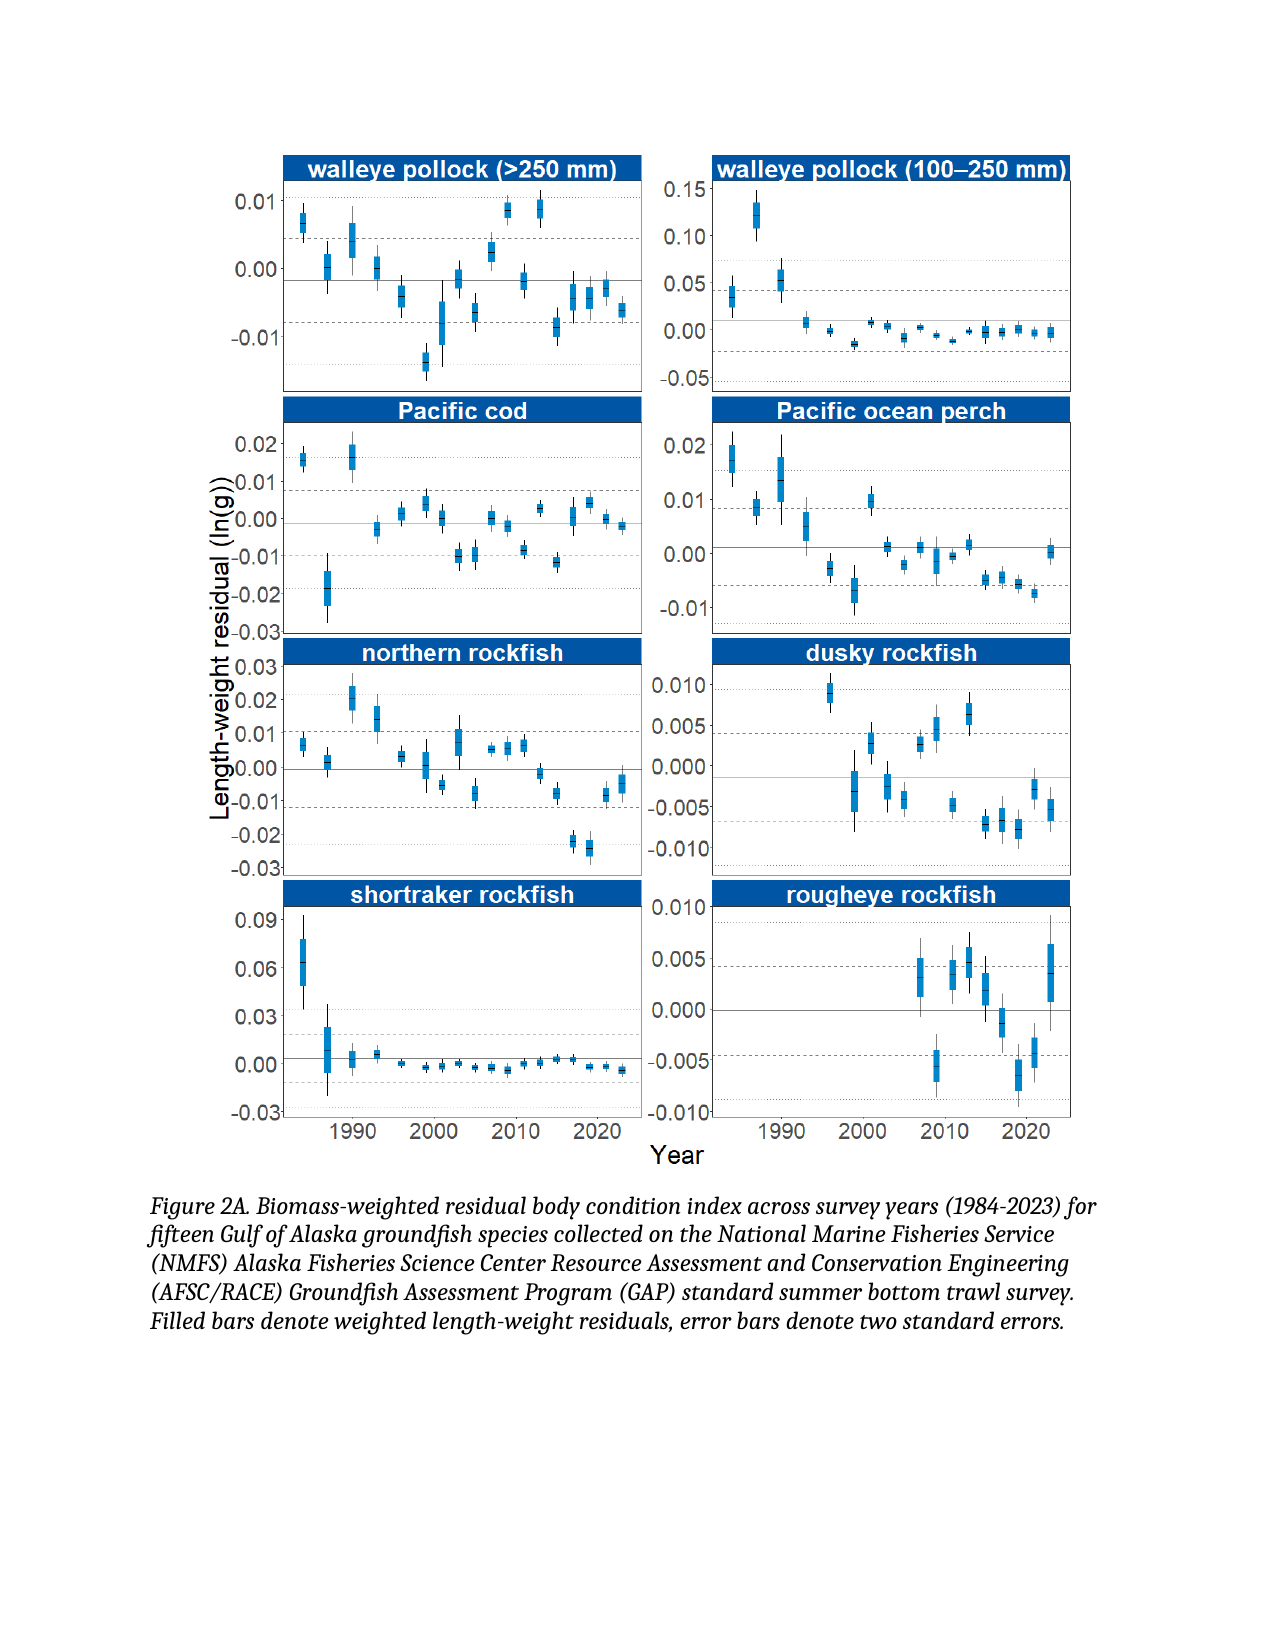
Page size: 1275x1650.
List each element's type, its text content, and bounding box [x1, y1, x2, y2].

picture [200, 150, 1075, 1171]
text Figure 2A. Biomass-weighted residual body condition index across survey years (1984-2023) for fifteen Gulf of Alaska groundfish species collected on the National Marine Fisheries Service (NMFS) Alaska Fisheries Science Center Resource Assessment and Conservation Engineering (AFSC/RACE) Groundfish Assessment Program (GAP) standard summer bottom trawl survey. Filled bars denote weighted length-weight residuals, error bars denote two standard errors. [150, 1192, 1125, 1335]
